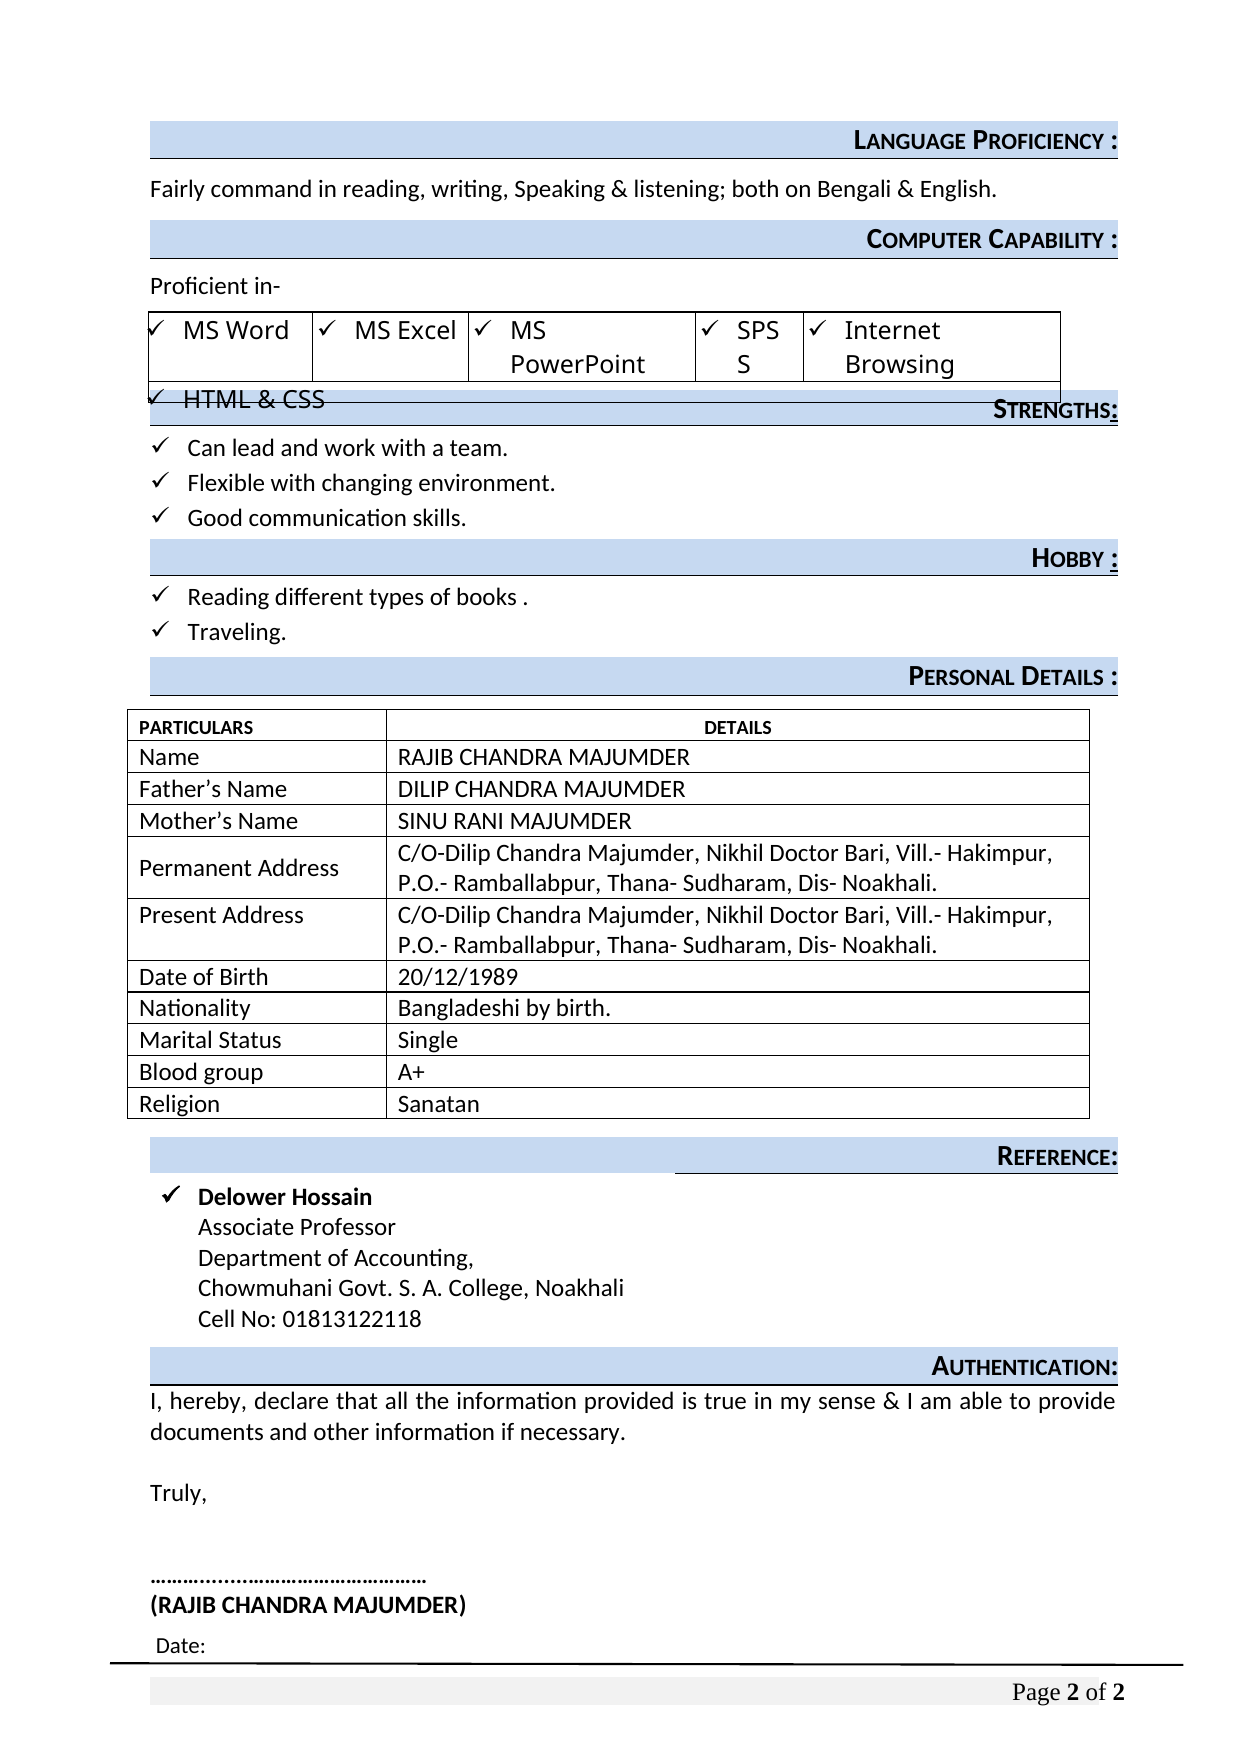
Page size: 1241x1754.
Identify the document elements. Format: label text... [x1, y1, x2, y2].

table_cell C/O-Dilip Chandra Majumder, Nikhil Doctor Bari, Vill.- Hakimpur, P.O.- Ramballabpur, Thana- Sudharam, Dis- Noakhali. [387, 837, 1089, 898]
text Reference: [150, 1137, 1118, 1173]
table_cell Name [128, 741, 386, 772]
text Truly, [150, 1477, 1118, 1508]
table_cell Religion [128, 1088, 386, 1118]
list Flexible with changing environment. [150, 467, 1118, 497]
text ………........…………………………… [150, 1561, 1118, 1589]
list Can lead and work with a team. [150, 432, 1118, 462]
table_cell Permanent Address [128, 837, 386, 898]
list Good communication skills. [150, 502, 1118, 532]
table_cell Date of Birth [128, 961, 386, 991]
table_cell Present Address [128, 899, 386, 960]
table_cell Nationality [128, 993, 386, 1023]
table_cell Sanatan [387, 1088, 1089, 1118]
text I, hereby, declare that all the information provided is true in my sense & I am able to provide documents and other information if necessary. [150, 1386, 1118, 1447]
table_cell Single [387, 1024, 1089, 1055]
table_cell RAJIB CHANDRA MAJUMDER [387, 741, 1089, 772]
text Strengths: [150, 390, 1118, 425]
table_cell Bangladeshi by birth. [387, 993, 1089, 1023]
text Personal Details : [150, 657, 1118, 695]
text Computer Capability : [150, 220, 1118, 258]
table_cell A+ [387, 1056, 1089, 1087]
table_cell Mother’s Name [128, 805, 386, 836]
list Traveling. [150, 616, 1118, 647]
table_cell Marital Status [128, 1024, 386, 1055]
text Proficient in- [150, 270, 1118, 301]
text (RAJIB CHANDRA MAJUMDER) [150, 1589, 1118, 1619]
table_cell Blood group [128, 1056, 386, 1087]
text Hobby : [150, 539, 1118, 575]
table_cell SINU RANI MAJUMDER [387, 805, 1089, 836]
list Reading different types of books . [150, 581, 1118, 612]
table_cell Father’s Name [128, 773, 386, 804]
text Language Proficiency : [150, 121, 1118, 158]
table_cell DILIP CHANDRA MAJUMDER [387, 773, 1089, 804]
table_header particulars [128, 710, 386, 740]
table_cell 20/12/1989 [387, 961, 1089, 991]
text Authentication: [150, 1347, 1118, 1384]
table_cell C/O-Dilip Chandra Majumder, Nikhil Doctor Bari, Vill.- Hakimpur, P.O.- Ramballabpur, Thana- Sudharam, Dis- Noakhali. [387, 899, 1089, 960]
text Fairly command in reading, writing, Speaking & listening; both on Bengali & English. [150, 173, 1118, 204]
table_header details [387, 710, 1089, 740]
